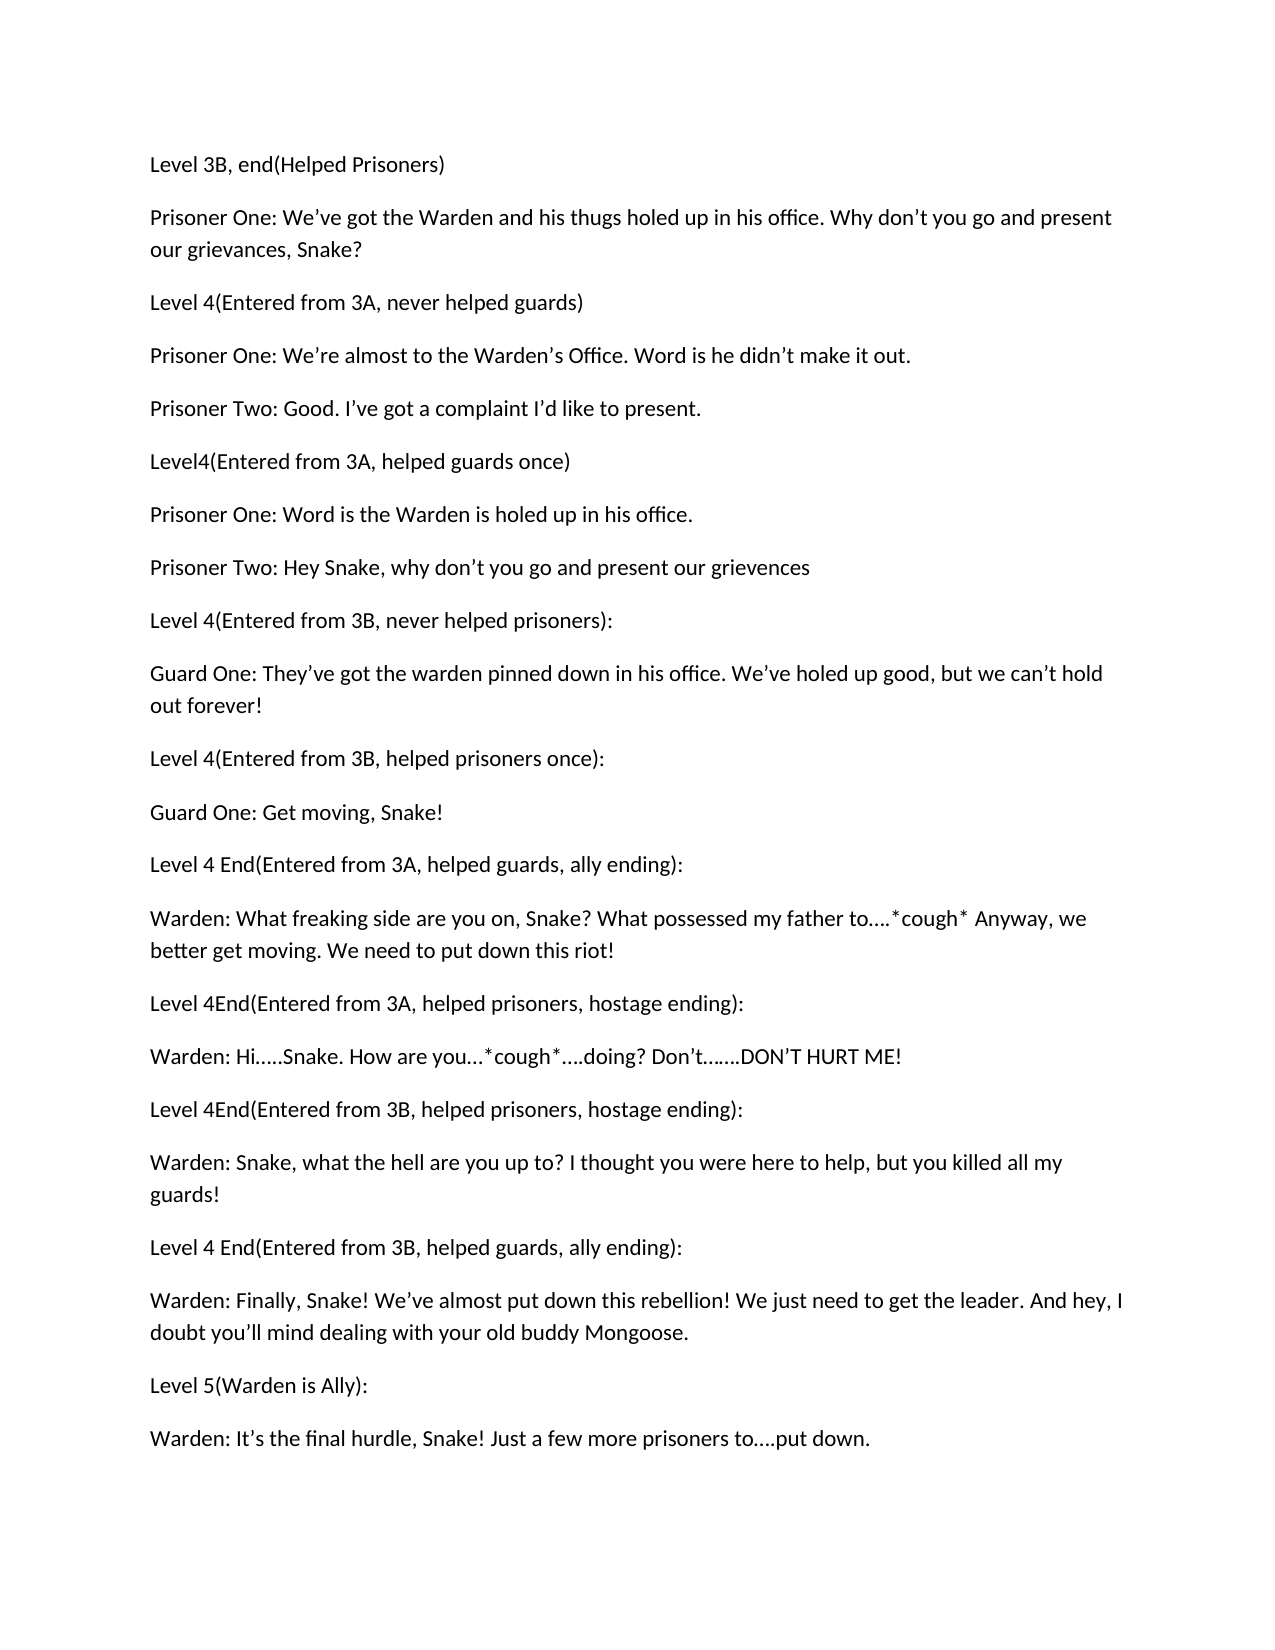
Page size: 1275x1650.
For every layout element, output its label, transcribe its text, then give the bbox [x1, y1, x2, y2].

text Guard One: Get moving, Snake! [150, 798, 1125, 826]
text Warden: Snake, what the hell are you up to? I thought you were here to help, but you killed all my guards! [150, 1148, 1125, 1208]
text Level 4(Entered from 3B, never helped prisoners): [150, 606, 1125, 634]
text Level 4End(Entered from 3A, helped prisoners, hostage ending): [150, 989, 1125, 1017]
text Level 4 End(Entered from 3B, helped guards, ally ending): [150, 1233, 1125, 1261]
text Prisoner One: Word is the Warden is holed up in his office. [150, 500, 1125, 528]
text Warden: What freaking side are you on, Snake? What possessed my father to….*cough* Anyway, we better get moving. We need to put down this riot! [150, 904, 1125, 964]
text Guard One: They’ve got the warden pinned down in his office. We’ve holed up good, but we can’t hold out forever! [150, 659, 1125, 719]
text Warden: Finally, Snake! We’ve almost put down this rebellion! We just need to get the leader. And hey, I doubt you’ll mind dealing with your old buddy Mongoose. [150, 1286, 1125, 1346]
text Level 5(Warden is Ally): [150, 1371, 1125, 1399]
text Level 4End(Entered from 3B, helped prisoners, hostage ending): [150, 1095, 1125, 1123]
text Warden: It’s the final hurdle, Snake! Just a few more prisoners to….put down. [150, 1424, 1125, 1452]
text Prisoner Two: Good. I’ve got a complaint I’d like to present. [150, 394, 1125, 422]
text Warden: Hi…..Snake. How are you…*cough*….doing? Don’t…….DON’T HURT ME! [150, 1042, 1125, 1070]
text Prisoner One: We’ve got the Warden and his thugs holed up in his office. Why don’t you go and present our grievances, Snake? [150, 203, 1125, 263]
text Level 4(Entered from 3B, helped prisoners once): [150, 744, 1125, 773]
text Prisoner Two: Hey Snake, why don’t you go and present our grievences [150, 553, 1125, 581]
text Level 4 End(Entered from 3A, helped guards, ally ending): [150, 851, 1125, 879]
text Level4(Entered from 3A, helped guards once) [150, 447, 1125, 475]
text Level 3B, end(Helped Prisoners) [150, 150, 1125, 178]
text Level 4(Entered from 3A, never helped guards) [150, 288, 1125, 316]
text Prisoner One: We’re almost to the Warden’s Office. Word is he didn’t make it out. [150, 341, 1125, 369]
